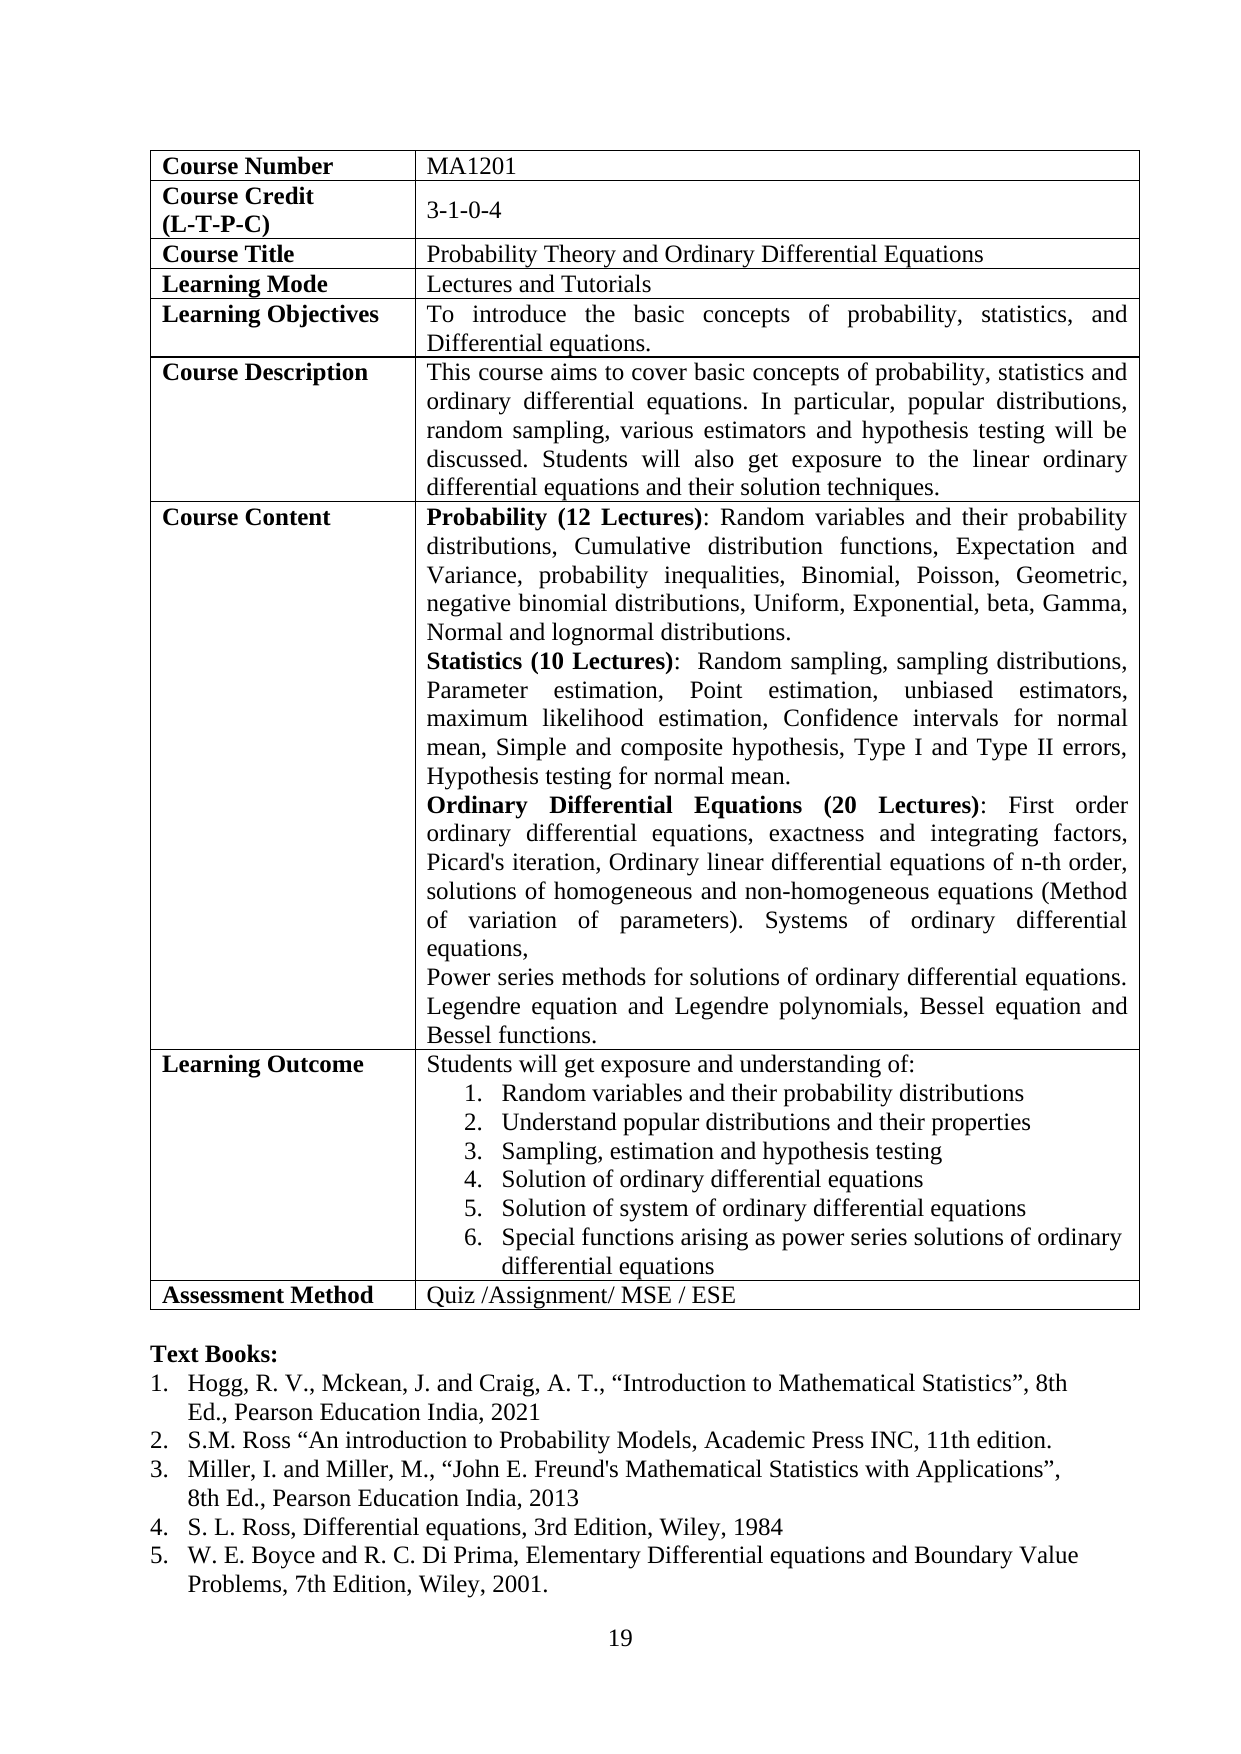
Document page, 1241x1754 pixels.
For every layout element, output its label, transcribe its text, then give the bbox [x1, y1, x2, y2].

table_cell Assessment Method [151, 1281, 415, 1309]
table_cell Lectures and Tutorials [416, 269, 1139, 298]
table_cell Probability (12 Lectures): Random variables and their probability distributions, Cumulative distribution functions, Expectation and Variance, probability inequalities, Binomial, Poisson, Geometric, negative binomial distributions, Uniform, Exponential, beta, Gamma, Normal and lognormal distributions. Statistics (10 Lectures): Random sampling, sampling distributions, Parameter estimation, Point estimation, unbiased estimators, maximum likelihood estimation, Confidence intervals for normal mean, Simple and composite hypothesis, Type I and Type II errors, Hypothesis testing for normal mean. Ordinary Differential Equations (20 Lectures): First order ordinary differential equations, exactness and integrating factors, Picard's iteration, Ordinary linear differential equations of n-th order, solutions of homogeneous and non-homogeneous equations (Method of variation of parameters). Systems of ordinary differential equations, Power series methods for solutions of ordinary differential equations. Legendre equation and Legendre polynomials, Bessel equation and Bessel functions. [416, 502, 1139, 1048]
table_cell To introduce the basic concepts of probability, statistics, and Differential equations. [416, 299, 1139, 356]
table_cell Course Content [151, 502, 415, 1048]
table_cell Course Description [151, 358, 415, 501]
list S.M. Ross “An introduction to Probability Models, Academic Press INC, 11th edition. [150, 1425, 1090, 1454]
table_cell Learning Objectives [151, 299, 415, 356]
list Miller, I. and Miller, M., “John E. Freund's Mathematical Statistics with Applications”, 8th Ed., Pearson Education India, 2013 [150, 1454, 1090, 1512]
list Hogg, R. V., Mckean, J. and Craig, A. T., “Introduction to Mathematical Statistics”, 8th Ed., Pearson Education India, 2021 [150, 1368, 1090, 1425]
table_cell Students will get exposure and understanding of: Random variables and their probability distributions Understand popular distributions and their properties Sampling, estimation and hypothesis testing Solution of ordinary differential equations Solution of system of ordinary differential equations Special functions arising as power series solutions of ordinary differential equations [416, 1050, 1139, 1279]
table_cell This course aims to cover basic concepts of probability, statistics and ordinary differential equations. In particular, popular distributions, random sampling, various estimators and hypothesis testing will be discussed. Students will also get exposure to the linear ordinary differential equations and their solution techniques. [416, 358, 1139, 501]
table_header Course Number [151, 151, 415, 180]
table_cell Course Title [151, 239, 415, 268]
text Text Books: [150, 1339, 1090, 1368]
table_header MA1201 [416, 151, 1139, 180]
table_cell Course Credit (L-T-P-C) [151, 181, 415, 238]
table_cell Learning Outcome [151, 1050, 415, 1279]
list S. L. Ross, Differential equations, 3rd Edition, Wiley, 1984 [150, 1512, 1090, 1540]
table_cell 3-1-0-4 [416, 181, 1139, 238]
table_cell Learning Mode [151, 269, 415, 298]
table_cell Quiz /Assignment/ MSE / ESE [416, 1281, 1139, 1309]
table_cell Probability Theory and Ordinary Differential Equations [416, 239, 1139, 268]
list W. E. Boyce and R. C. Di Prima, Elementary Differential equations and Boundary Value Problems, 7th Edition, Wiley, 2001. [150, 1540, 1090, 1598]
